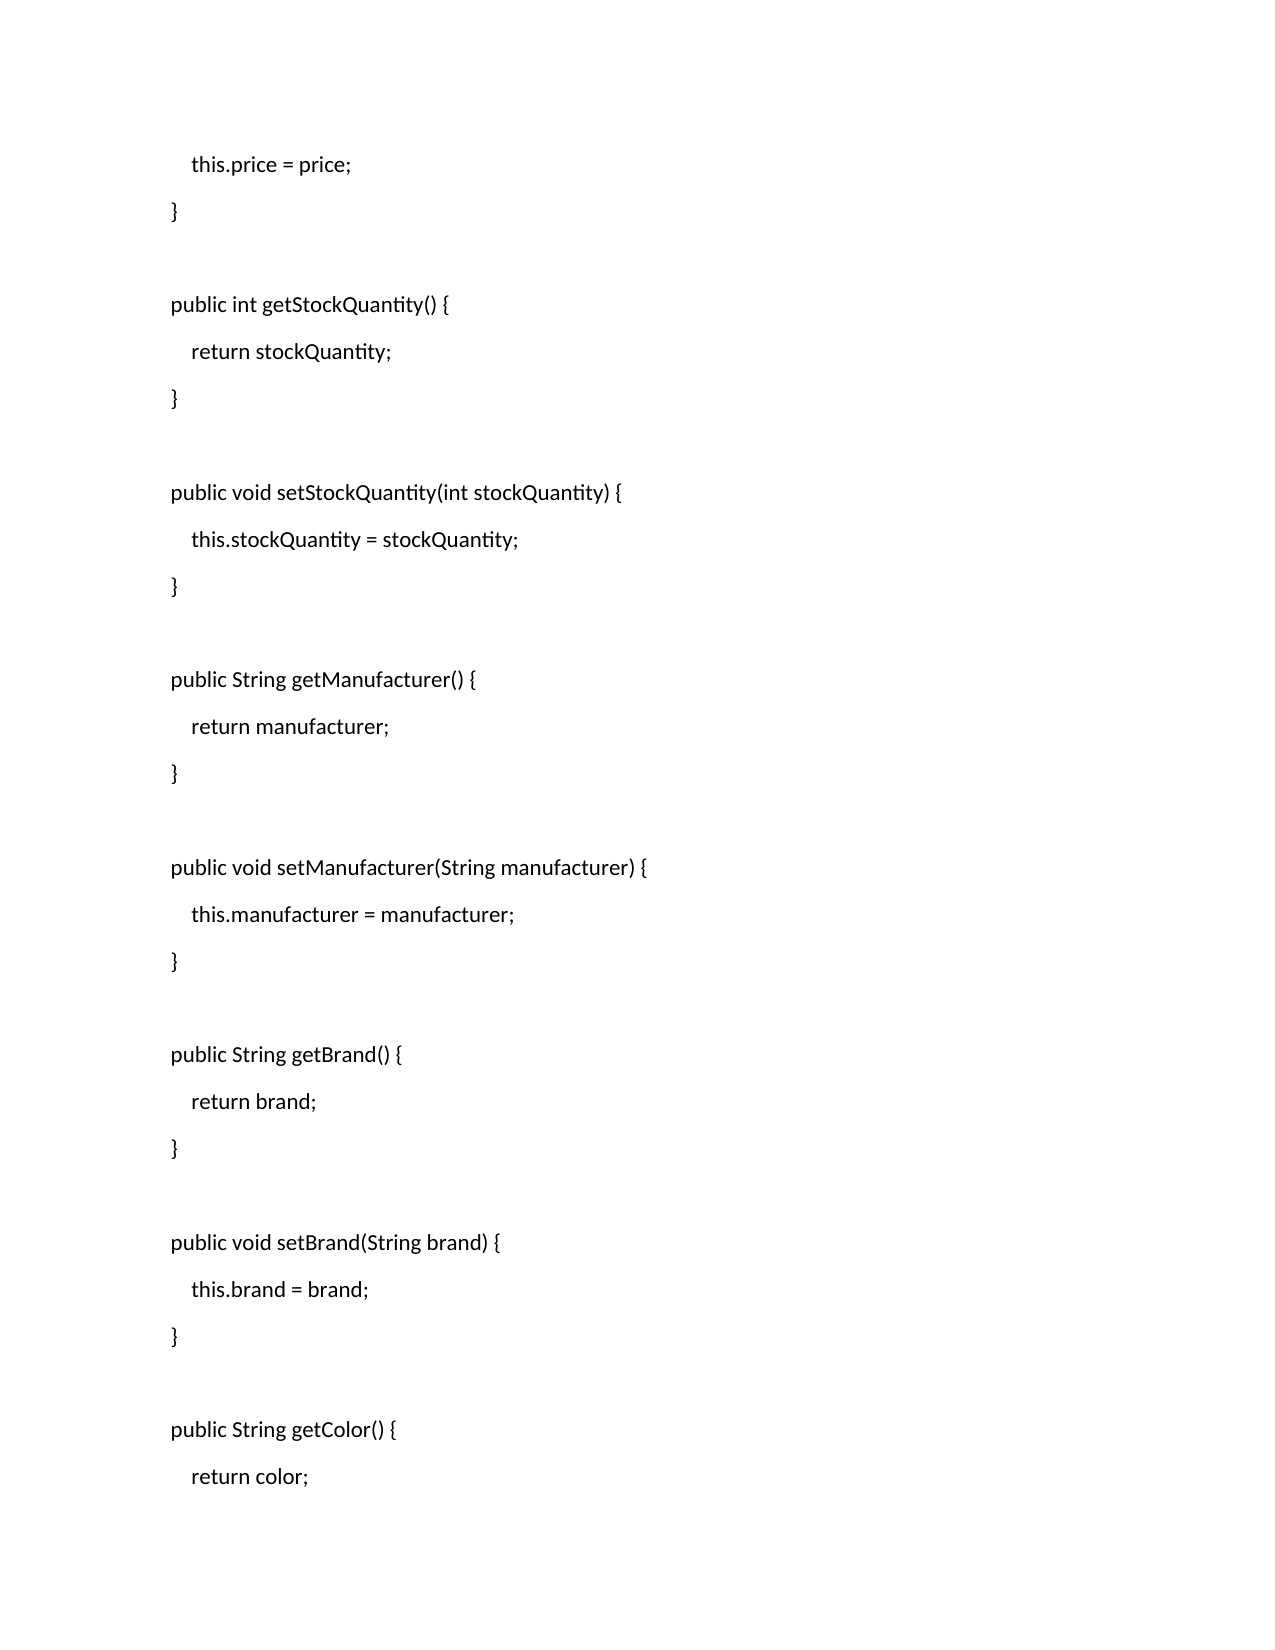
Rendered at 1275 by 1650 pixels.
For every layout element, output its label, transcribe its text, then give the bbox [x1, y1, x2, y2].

text return manufacturer; [150, 712, 1125, 741]
text public String getBrand() { [150, 1041, 1125, 1069]
text return stockQuantity; [150, 337, 1125, 366]
text public int getStockQuantity() { [150, 291, 1125, 319]
text return brand; [150, 1087, 1125, 1116]
text } [150, 1134, 1125, 1162]
text public void setManufacturer(String manufacturer) { [150, 853, 1125, 881]
text public void setBrand(String brand) { [150, 1228, 1125, 1256]
text public String getColor() { [150, 1416, 1125, 1444]
text this.manufacturer = manufacturer; [150, 900, 1125, 928]
text } [150, 947, 1125, 975]
text return color; [150, 1462, 1125, 1491]
text } [150, 384, 1125, 412]
text } [150, 572, 1125, 600]
text public void setStockQuantity(int stockQuantity) { [150, 478, 1125, 506]
text this.stockQuantity = stockQuantity; [150, 525, 1125, 553]
text } [150, 759, 1125, 787]
text } [150, 1322, 1125, 1350]
text this.price = price; [150, 150, 1125, 178]
text public String getManufacturer() { [150, 666, 1125, 694]
text this.brand = brand; [150, 1275, 1125, 1303]
text } [150, 197, 1125, 225]
